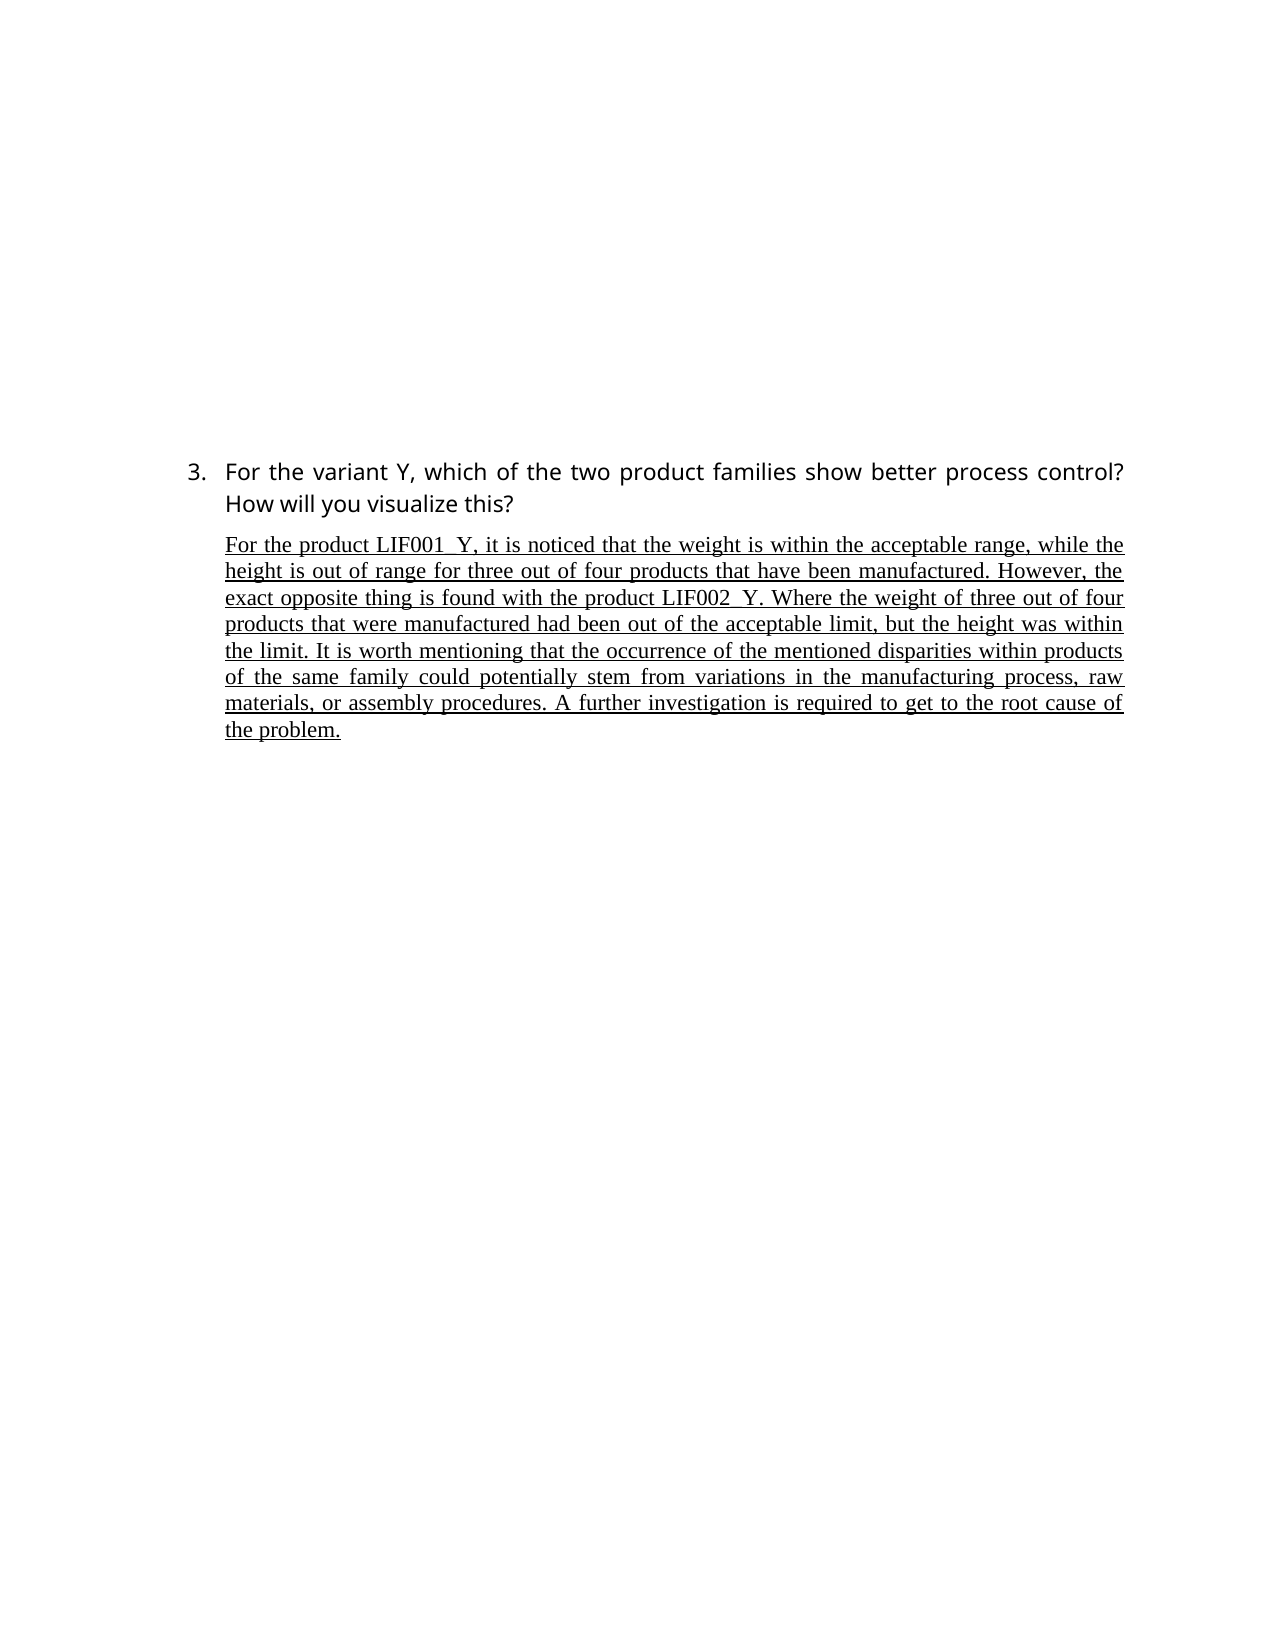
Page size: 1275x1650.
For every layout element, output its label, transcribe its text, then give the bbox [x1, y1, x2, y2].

list For the variant Y, which of the two product families show better process control? How will you visualize this? [187, 456, 1125, 519]
text For the product LIF001_Y, it is noticed that the weight is within the acceptable range, while the height is out of range for three out of four products that have been manufactured. However, the exact opposite thing is found with the product LIF002_Y. Where the weight of three out of four products that were manufactured had been out of the acceptable limit, but the height was within the limit. It is worth mentioning that the occurrence of the mentioned disparities within products of the same family could potentially stem from variations in the manufacturing process, raw materials, or assembly procedures. A further investigation is required to get to the root cause of the problem. [225, 555, 1125, 607]
text For the product LIF001_Y, it is noticed that the weight is within the acceptable range, while the height is out of range for three out of four products that have been manufactured. However, the exact opposite thing is found with the product LIF002_Y. Where the weight of three out of four products that were manufactured had been out of the acceptable limit, but the height was within the limit. It is worth mentioning that the occurrence of the mentioned disparities within products of the same family could potentially stem from variations in the manufacturing process, raw materials, or assembly procedures. A further investigation is required to get to the root cause of the problem. [225, 608, 1125, 686]
text For the product LIF001_Y, it is noticed that the weight is within the acceptable range, while the height is out of range for three out of four products that have been manufactured. However, the exact opposite thing is found with the product LIF002_Y. Where the weight of three out of four products that were manufactured had been out of the acceptable limit, but the height was within the limit. It is worth mentioning that the occurrence of the mentioned disparities within products of the same family could potentially stem from variations in the manufacturing process, raw materials, or assembly procedures. A further investigation is required to get to the root cause of the problem. [225, 687, 1125, 742]
